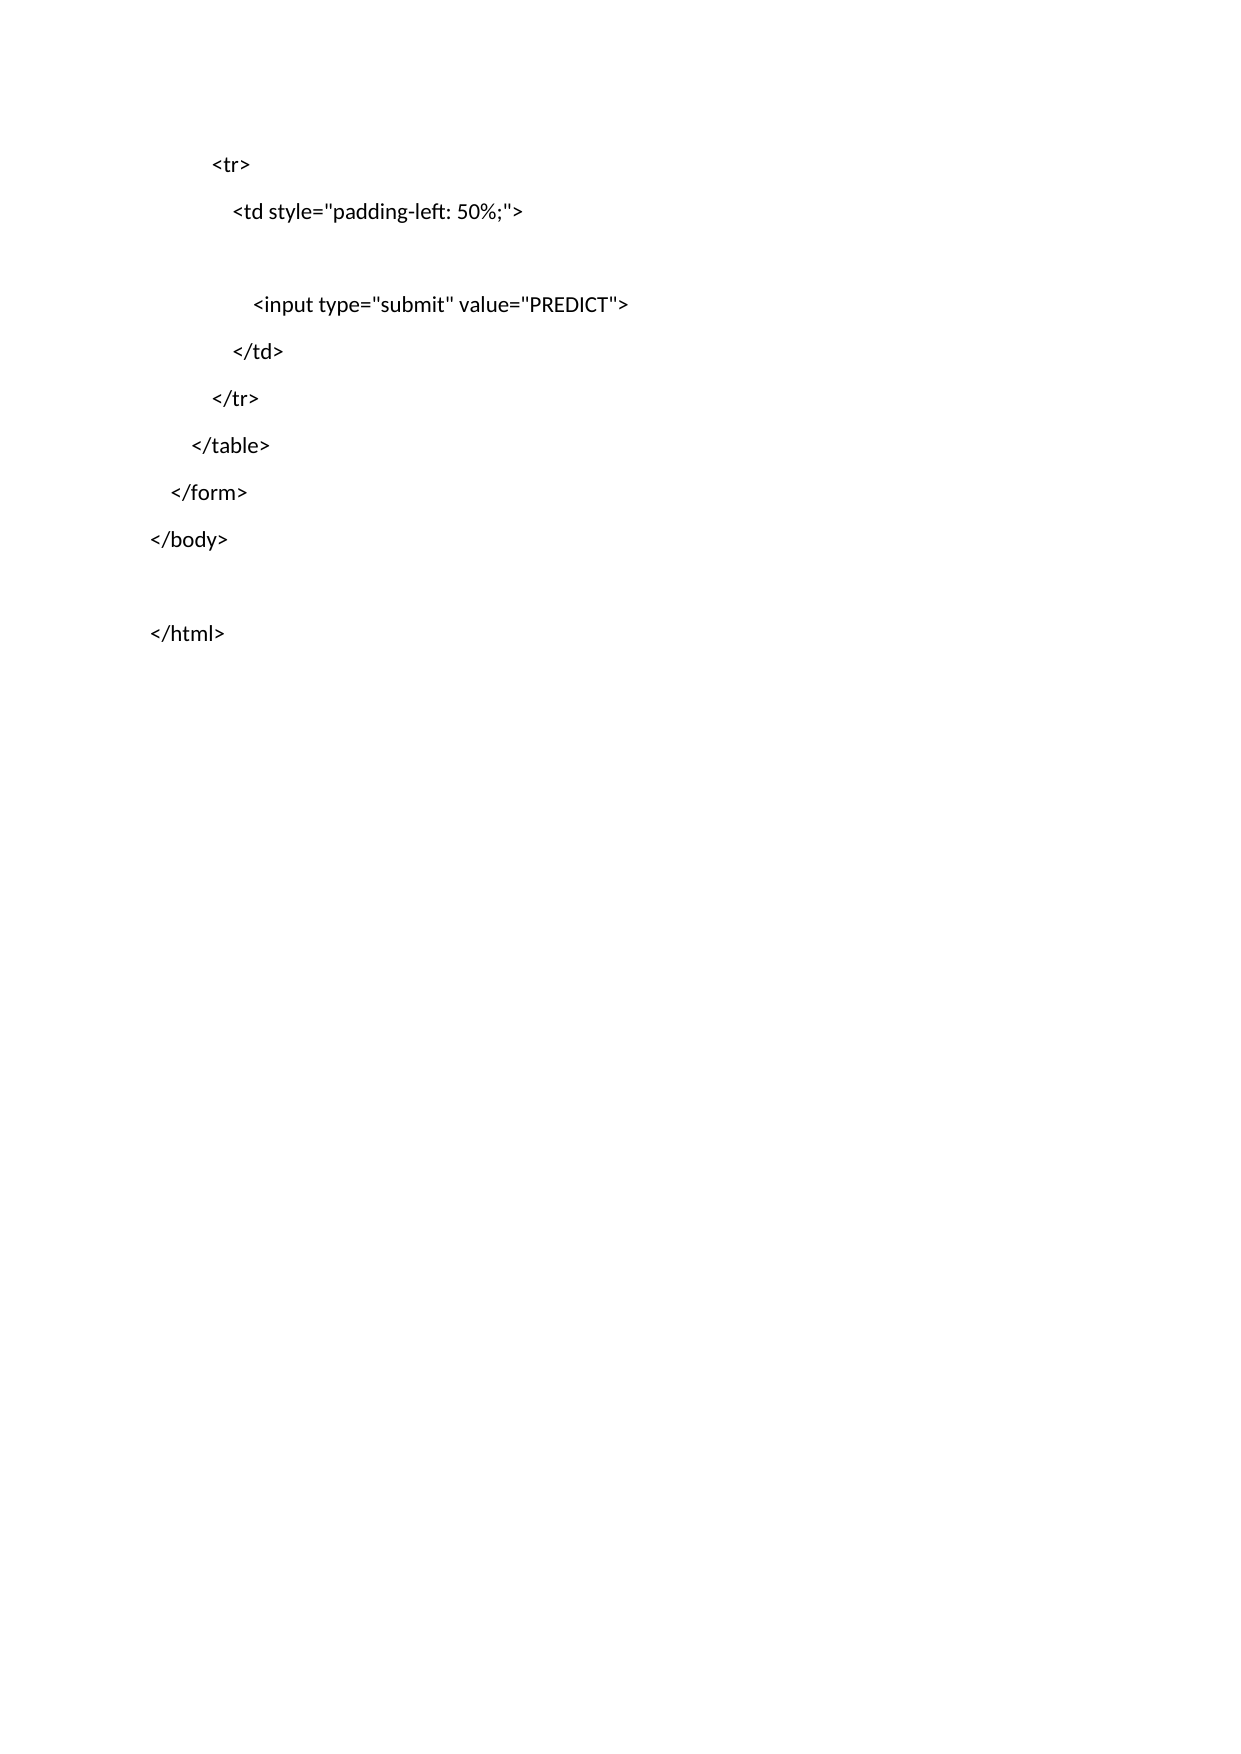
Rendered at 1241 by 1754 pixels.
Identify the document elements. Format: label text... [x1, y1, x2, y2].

text </table> [150, 431, 1090, 459]
text </td> [150, 337, 1090, 366]
text <input type="submit" value="PREDICT"> [150, 291, 1090, 319]
text <td style="padding-left: 50%;"> [150, 197, 1090, 225]
text </body> [150, 525, 1090, 553]
text </html> [150, 619, 1090, 647]
text </form> [150, 478, 1090, 506]
text </tr> [150, 384, 1090, 412]
text <tr> [150, 150, 1090, 178]
